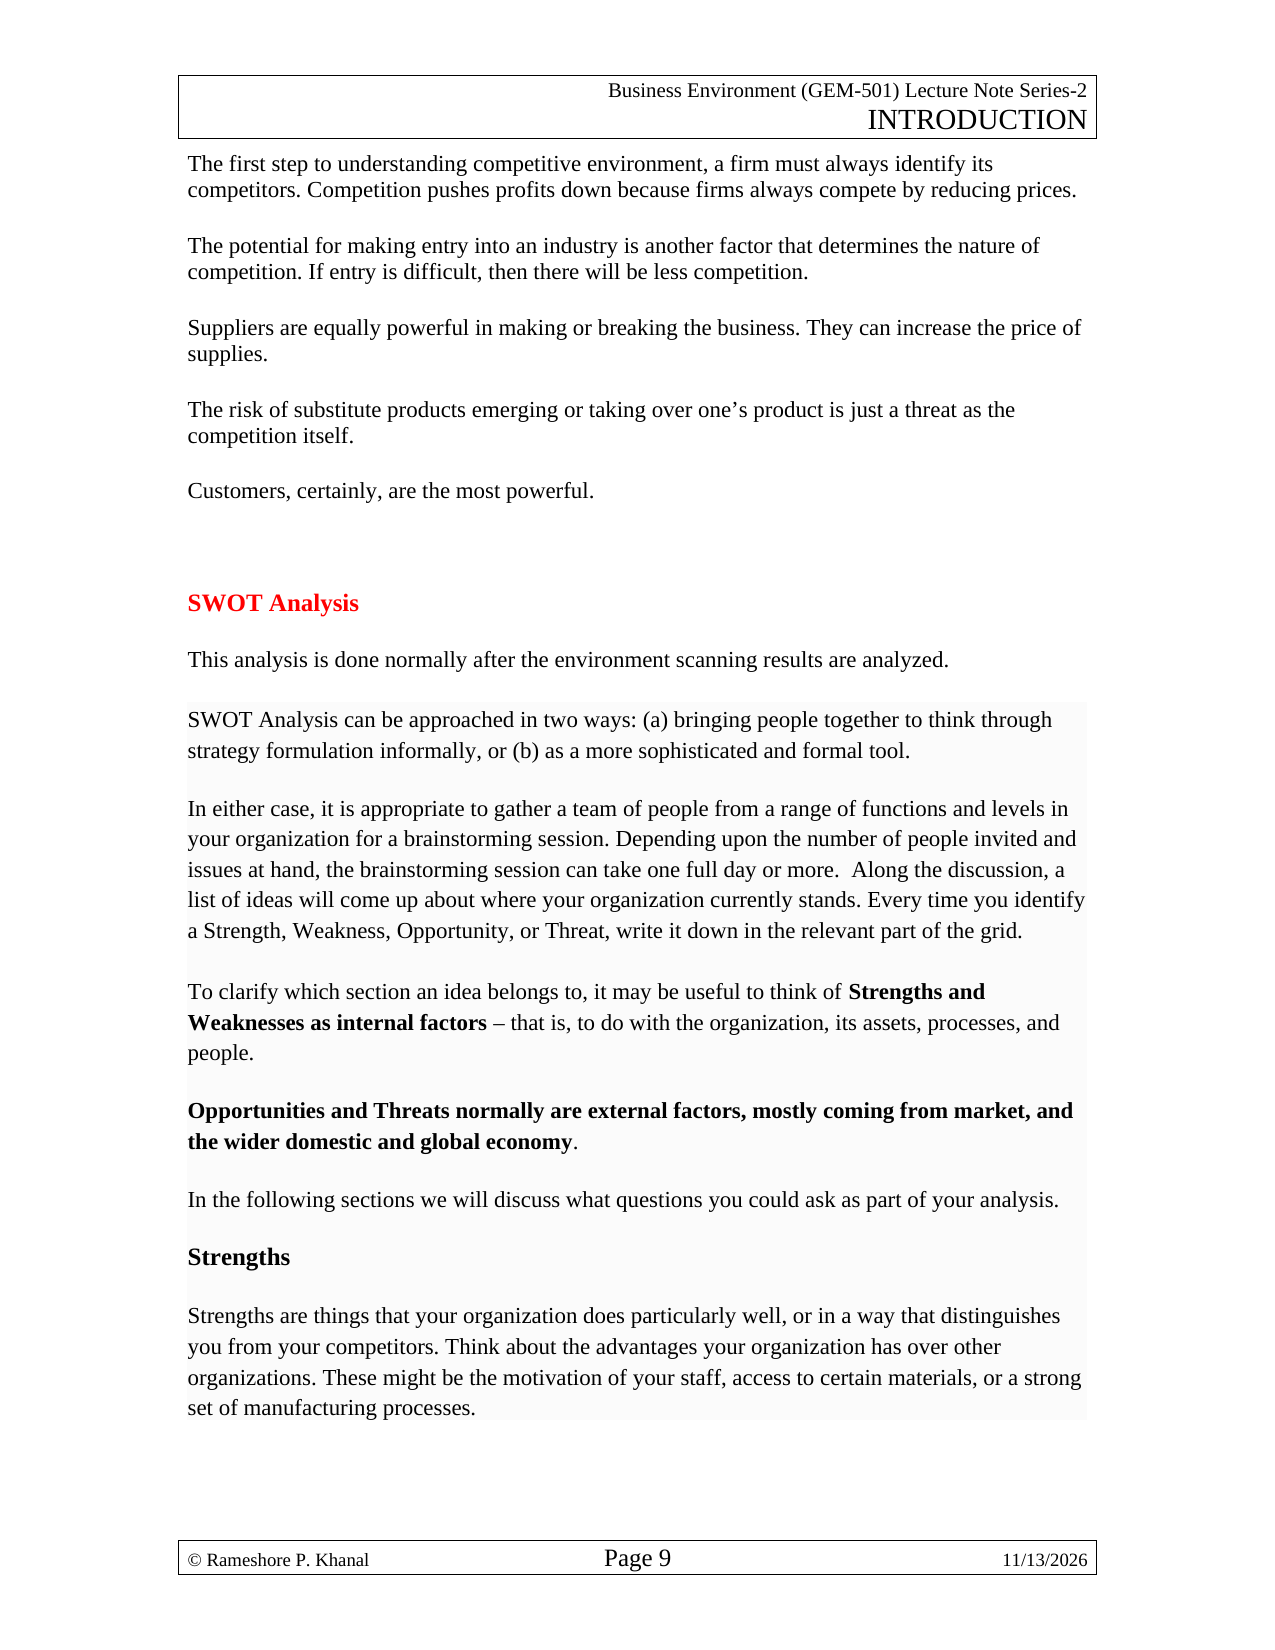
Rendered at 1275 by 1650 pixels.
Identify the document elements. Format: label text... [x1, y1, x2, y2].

text In either case, it is appropriate to gather a team of people from a range of functions and levels in your organization for a brainstorming session. Depending upon the number of people invited and issues at hand, the brainstorming session can take one full day or more. Along the discussion, a list of ideas will come up about where your organization currently stands. Every time you identify a Strength, Weakness, Opportunity, or Threat, write it down in the relevant part of the grid. [187, 791, 1087, 943]
text In the following sections we will discuss what questions you could ask as part of your analysis. [187, 1182, 1087, 1212]
text The risk of substitute products emerging or taking over one’s product is just a threat as the competition itself. [187, 396, 1087, 448]
text The potential for making entry into an industry is another factor that determines the nature of competition. If entry is difficult, then there will be less competition. [187, 232, 1087, 284]
text Opportunities and Threats normally are external factors, mostly coming from market, and the wider domestic and global economy. [187, 1093, 1087, 1154]
text Strengths [187, 1240, 1087, 1271]
text Customers, certainly, are the most powerful. [187, 477, 1087, 504]
text SWOT Analysis [187, 588, 1087, 617]
text To clarify which section an idea belongs to, it may be useful to think of Strengths and Weaknesses as internal factors – that is, to do with the organization, its assets, processes, and people. [187, 974, 1087, 1065]
text The first step to understanding competitive environment, a firm must always identify its competitors. Competition pushes profits down because firms always compete by reducing prices. [187, 150, 1087, 203]
text This analysis is done normally after the environment scanning results are analyzed. [187, 646, 1087, 673]
text SWOT Analysis can be approached in two ways: (a) bringing people together to think through strategy formulation informally, or (b) as a more sophisticated and formal tool. [187, 702, 1087, 763]
text Strengths are things that your organization does particularly well, or in a way that distinguishes you from your competitors. Think about the advantages your organization has over other organizations. These might be the motivation of your staff, access to certain materials, or a strong set of manufacturing processes. [187, 1298, 1087, 1420]
text Suppliers are equally powerful in making or breaking the business. They can increase the price of supplies. [187, 314, 1087, 366]
